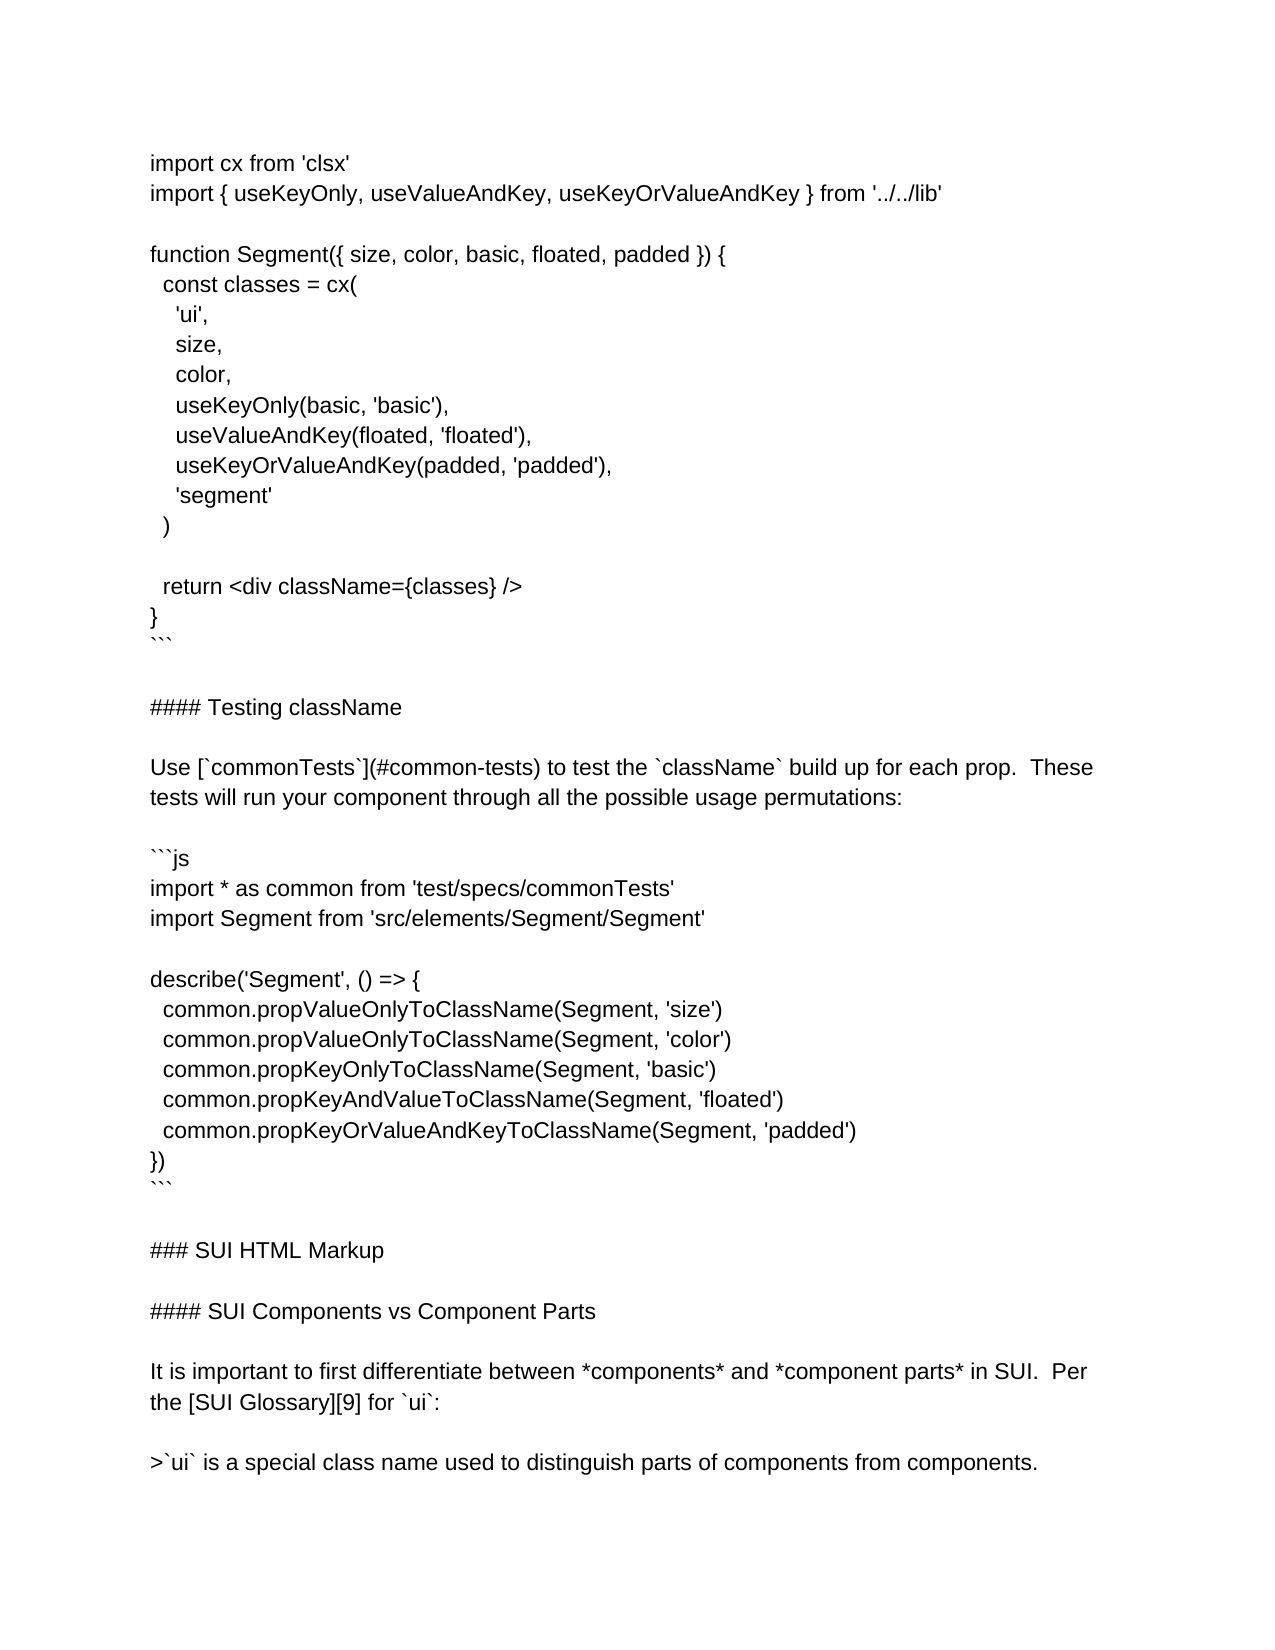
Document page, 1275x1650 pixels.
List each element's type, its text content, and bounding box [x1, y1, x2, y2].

text return <div className={classes} /> [150, 573, 1125, 599]
text import Segment from 'src/elements/Segment/Segment' [150, 905, 1125, 932]
text import { useKeyOnly, useValueAndKey, useKeyOrValueAndKey } from '../../lib' [150, 180, 1125, 207]
text import * as common from 'test/specs/commonTests' [150, 875, 1125, 901]
text >`ui` is a special class name used to distinguish parts of components from components. [150, 1449, 1125, 1475]
text function Segment({ size, color, basic, floated, padded }) { [150, 241, 1125, 267]
text } [150, 603, 1125, 629]
text const classes = cx( [150, 271, 1125, 297]
text common.propKeyOrValueAndKeyToClassName(Segment, 'padded') [150, 1117, 1125, 1143]
text common.propValueOnlyToClassName(Segment, 'size') [150, 996, 1125, 1022]
text common.propKeyOnlyToClassName(Segment, 'basic') [150, 1056, 1125, 1083]
text common.propValueOnlyToClassName(Segment, 'color') [150, 1026, 1125, 1052]
text useValueAndKey(floated, 'floated'), [150, 422, 1125, 448]
text common.propKeyAndValueToClassName(Segment, 'floated') [150, 1086, 1125, 1113]
text ``` [150, 1177, 1125, 1203]
text Use [`commonTests`](#common-tests) to test the `className` build up for each prop. These tests will run your component through all the possible usage permutations: [150, 754, 1125, 811]
text color, [150, 361, 1125, 388]
text ) [150, 512, 1125, 539]
text useKeyOrValueAndKey(padded, 'padded'), [150, 452, 1125, 478]
text ``` [150, 633, 1125, 660]
text 'segment' [150, 482, 1125, 509]
text ### SUI HTML Markup [150, 1237, 1125, 1264]
text 'ui', [150, 301, 1125, 327]
text useKeyOnly(basic, 'basic'), [150, 392, 1125, 418]
text #### Testing className [150, 694, 1125, 720]
text size, [150, 331, 1125, 358]
text ```js [150, 845, 1125, 871]
text describe('Segment', () => { [150, 966, 1125, 992]
text It is important to first differentiate between *components* and *component parts* in SUI. Per the [SUI Glossary][9] for `ui`: [150, 1358, 1125, 1415]
text }) [150, 1147, 1125, 1173]
text import cx from 'clsx' [150, 150, 1125, 176]
text #### SUI Components vs Component Parts [150, 1298, 1125, 1324]
